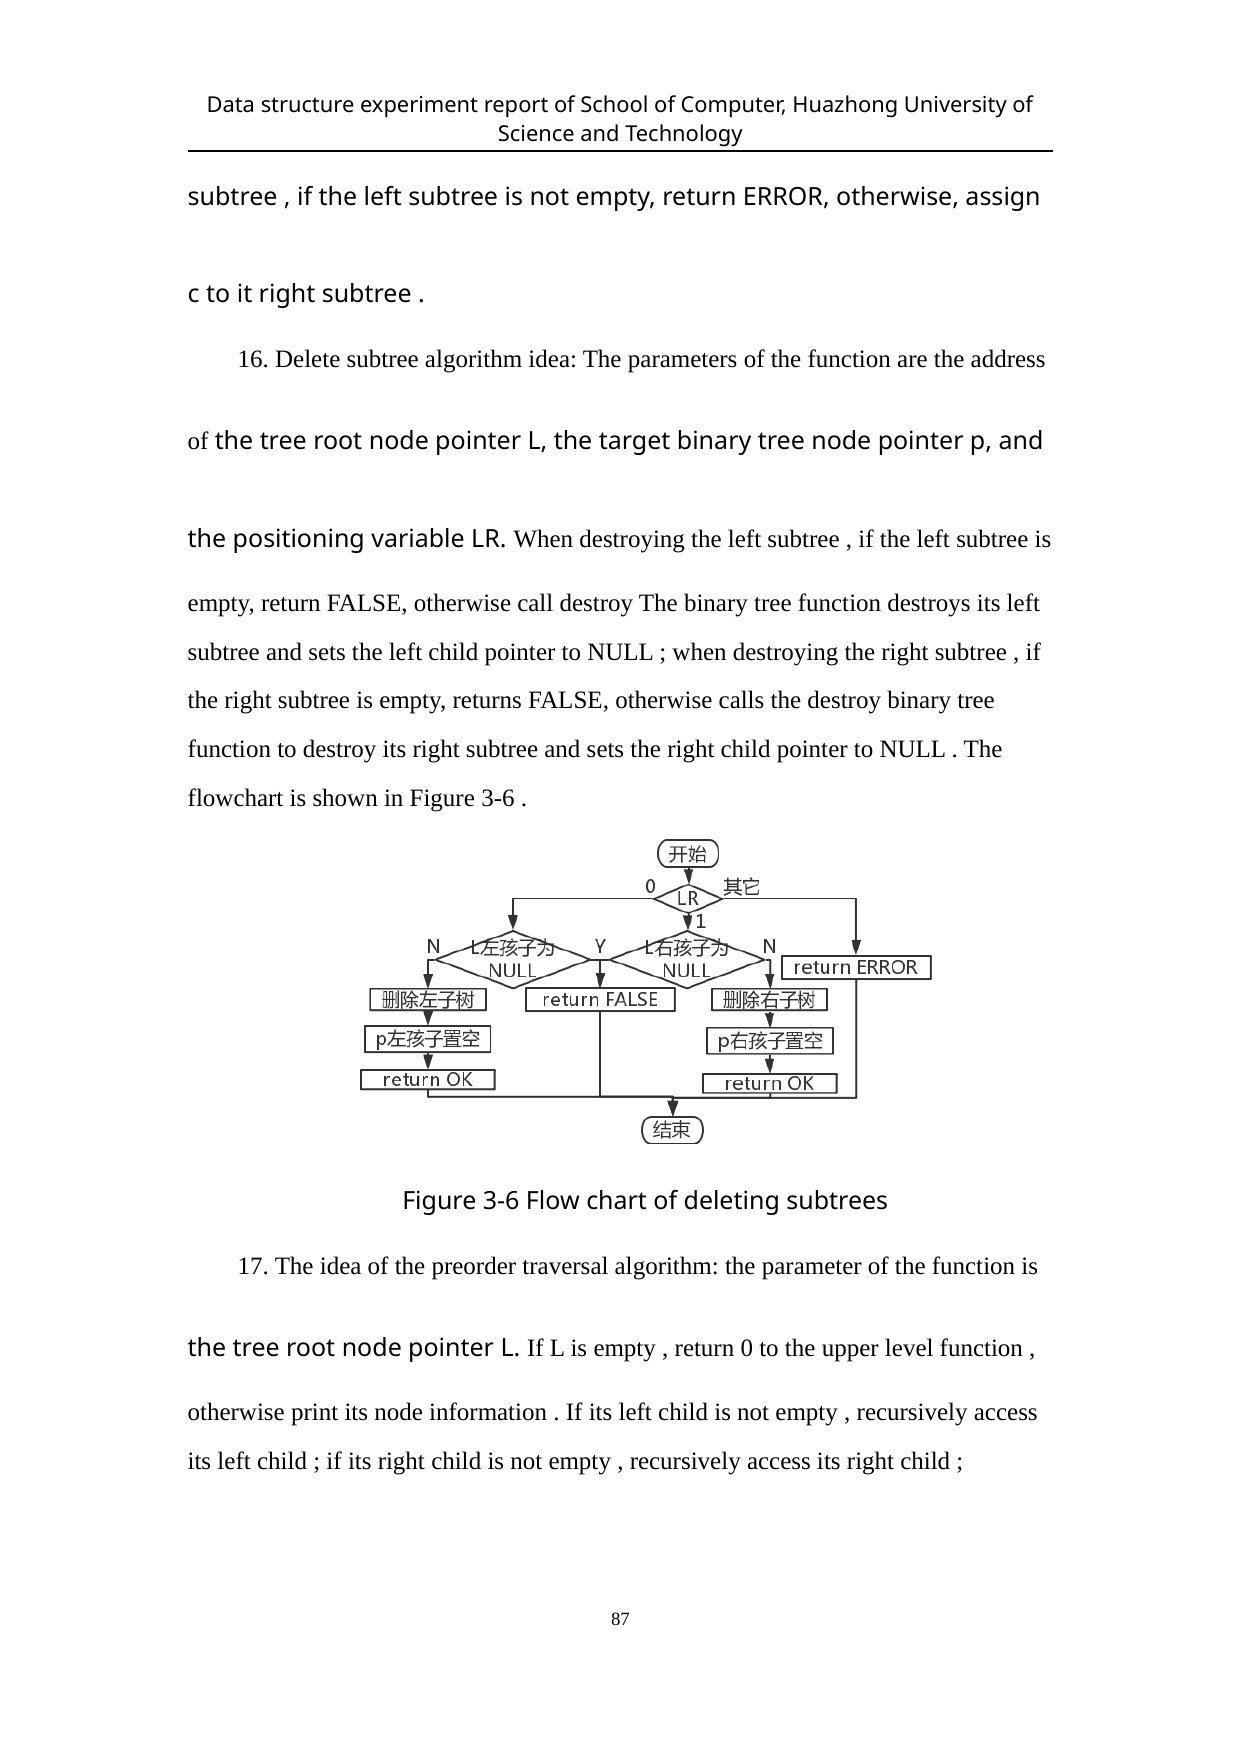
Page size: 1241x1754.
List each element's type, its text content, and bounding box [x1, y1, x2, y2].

text 17. The idea of the preorder traversal algorithm: the parameter of the function is the tree root node pointer L. If L is empty , return 0 to the upper level function , otherwise print its node information . If its left child is not empty , recursively access its left child ; if its right child is not empty , recursively access its right child ; [187, 1249, 1053, 1477]
text 16. Delete subtree algorithm idea: The parameters of the function are the address of the tree root node pointer L, the target binary tree node pointer p, and the positioning variable LR. When destroying the left subtree , if the left subtree is empty, return FALSE, otherwise call destroy The binary tree function destroys its left subtree and sets the left child pointer to NULL ; when destroying the right subtree , if the right subtree is empty, returns FALSE, otherwise calls the destroy binary tree function to destroy its right subtree and sets the right child pointer to NULL . The flowchart is shown in Figure 3-6 . [187, 342, 1053, 814]
picture [358, 837, 932, 1144]
text Figure 3-6 Flow chart of deleting subtrees [187, 1167, 1053, 1232]
